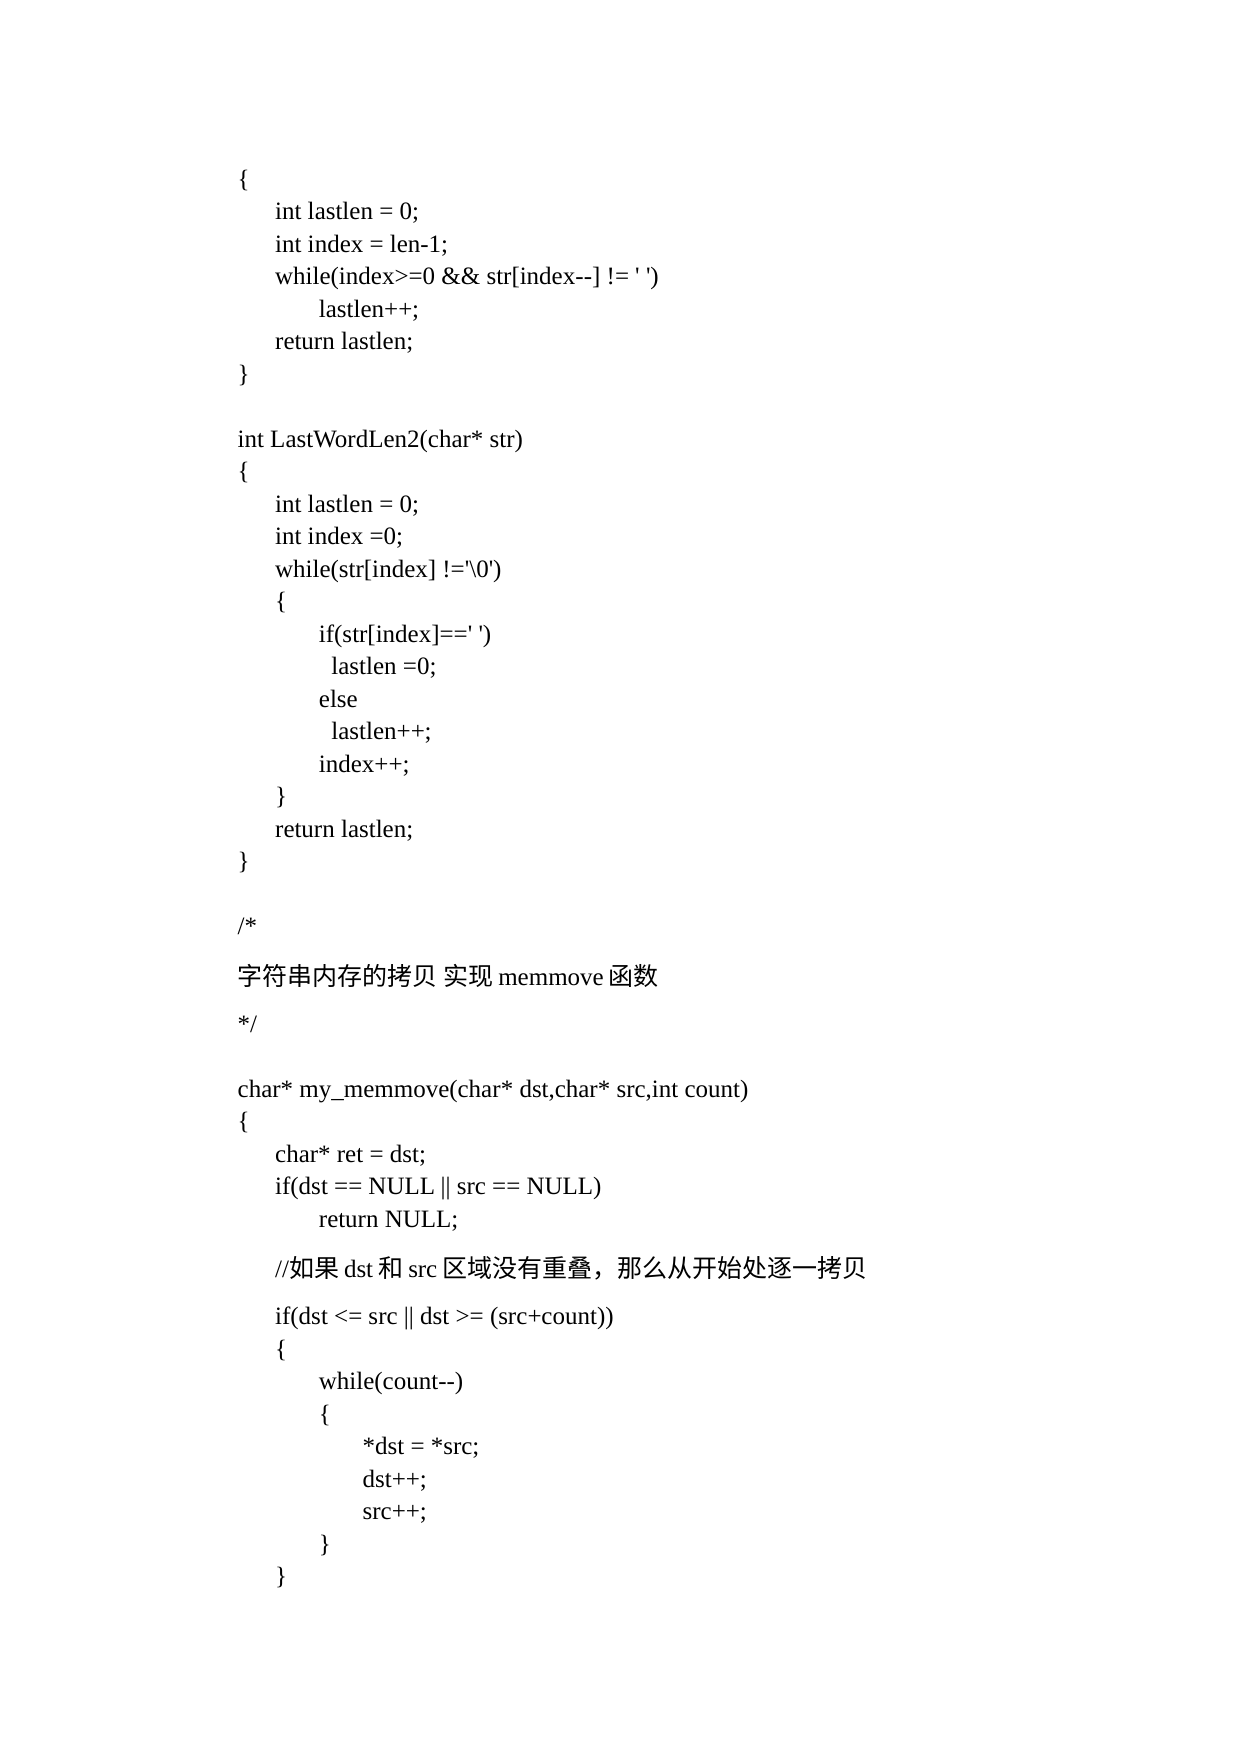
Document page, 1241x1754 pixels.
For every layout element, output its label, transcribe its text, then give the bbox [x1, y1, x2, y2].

text if(dst == NULL || src == NULL) [237, 1169, 1053, 1202]
text index++; [237, 747, 1053, 779]
text char* my_memmove(char* dst,char* src,int count) [237, 1072, 1053, 1104]
text lastlen =0; [237, 649, 1053, 682]
text lastlen++; [237, 714, 1053, 747]
text /* [237, 909, 1053, 942]
text return NULL; [237, 1202, 1053, 1234]
text 字符串内存的拷贝 实现memmove函数 [237, 942, 1053, 1007]
text } [237, 1559, 1053, 1592]
text */ [237, 1007, 1053, 1039]
text char* ret = dst; [237, 1137, 1053, 1169]
text return lastlen; [237, 324, 1053, 357]
text { [237, 162, 1053, 194]
text { [237, 584, 1053, 617]
text src++; [237, 1494, 1053, 1527]
text } [237, 779, 1053, 812]
text int lastlen = 0; [237, 194, 1053, 227]
text return lastlen; [237, 812, 1053, 844]
text while(index>=0 && str[index--] != ' ') [237, 259, 1053, 292]
text dst++; [237, 1462, 1053, 1494]
text *dst = *src; [237, 1429, 1053, 1462]
text if(dst <= src || dst >= (src+count)) [237, 1299, 1053, 1332]
text { [237, 1104, 1053, 1137]
text } [237, 1527, 1053, 1559]
text while(count--) [237, 1364, 1053, 1397]
text { [237, 454, 1053, 487]
text //如果dst和src区域没有重叠，那么从开始处逐一拷贝 [237, 1234, 1053, 1299]
text int lastlen = 0; [237, 487, 1053, 519]
text while(str[index] !='\0') [237, 552, 1053, 584]
text } [237, 357, 1053, 389]
text int LastWordLen2(char* str) [237, 422, 1053, 454]
text { [237, 1332, 1053, 1364]
text int index = len-1; [237, 227, 1053, 259]
text lastlen++; [237, 292, 1053, 324]
text { [237, 1397, 1053, 1429]
text if(str[index]==' ') [237, 617, 1053, 649]
text } [237, 844, 1053, 877]
text else [237, 682, 1053, 714]
text int index =0; [237, 519, 1053, 552]
